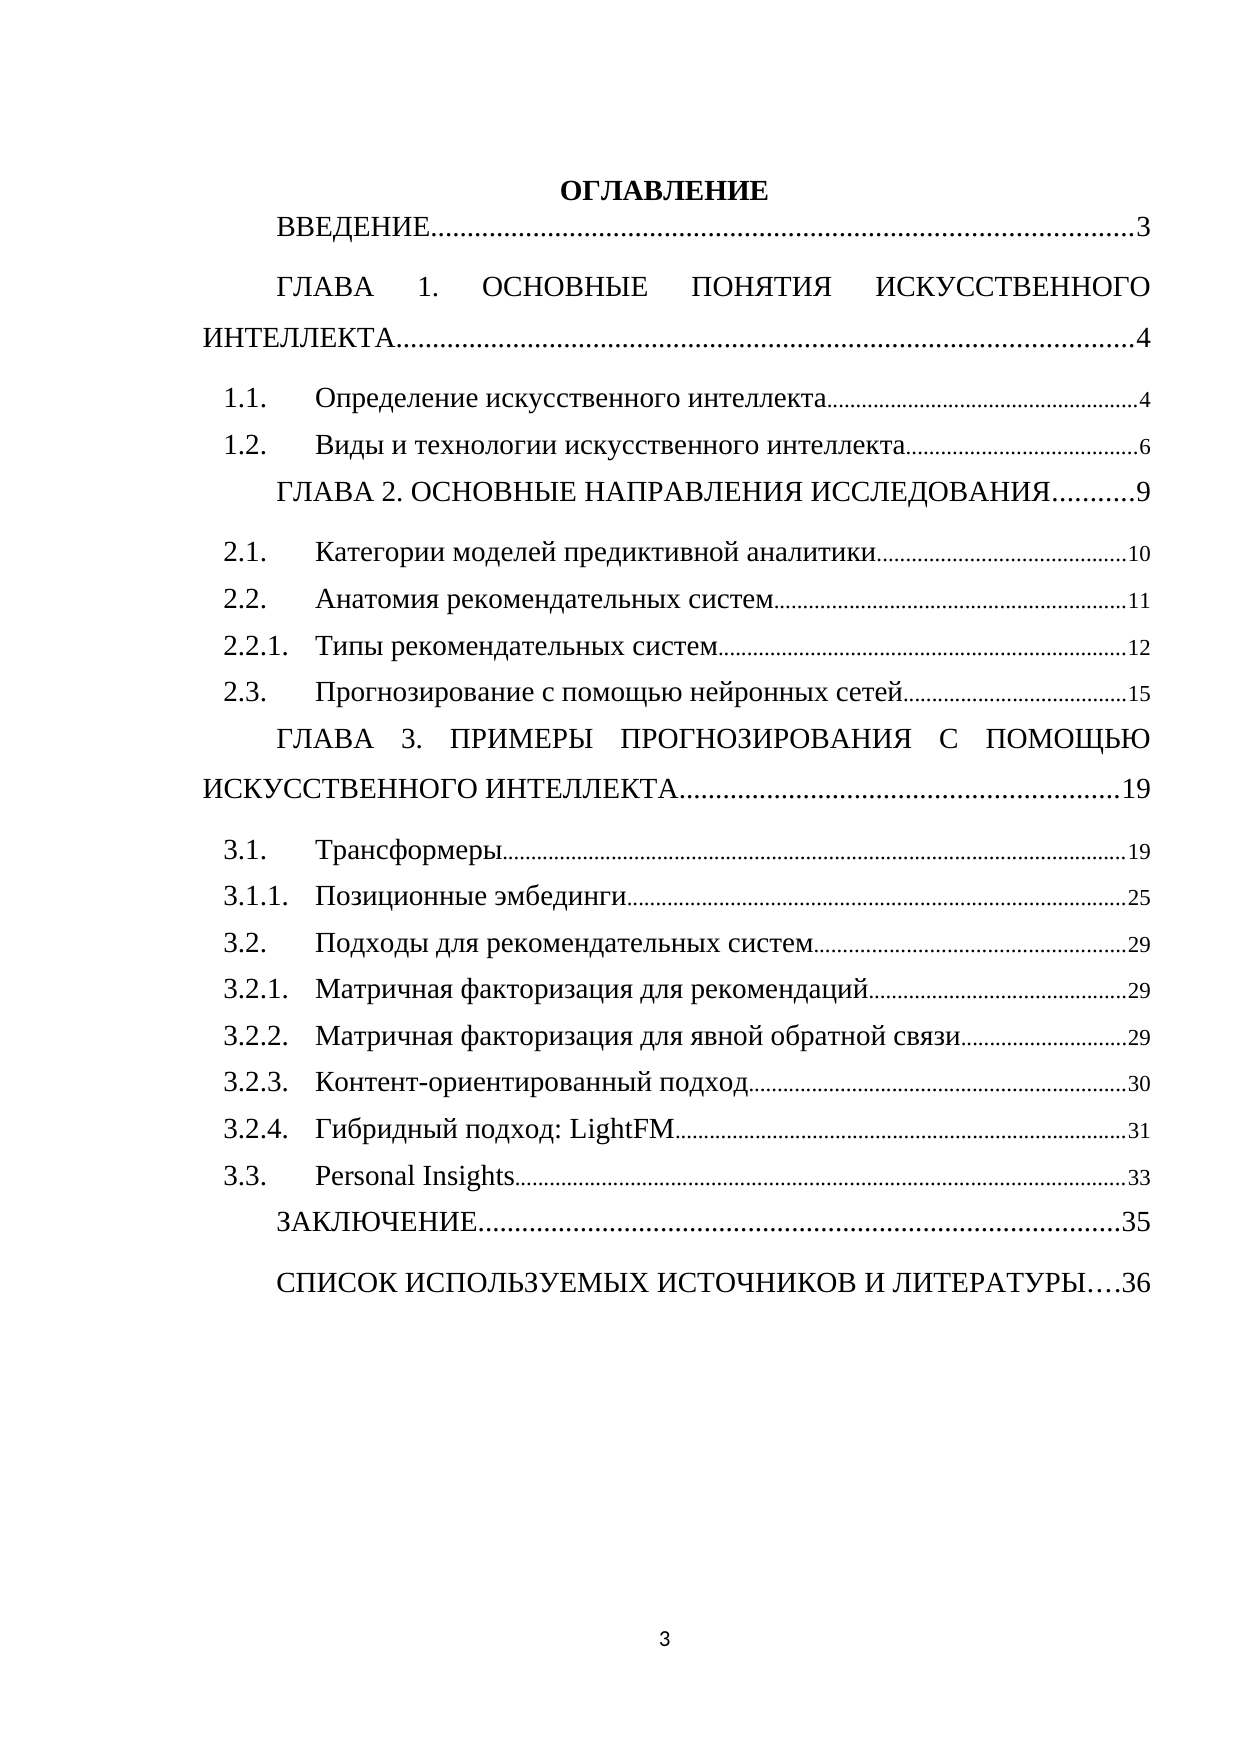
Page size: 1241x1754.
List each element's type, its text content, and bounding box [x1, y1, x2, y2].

text ОГЛАВЛЕНИЕ [177, 173, 1152, 206]
